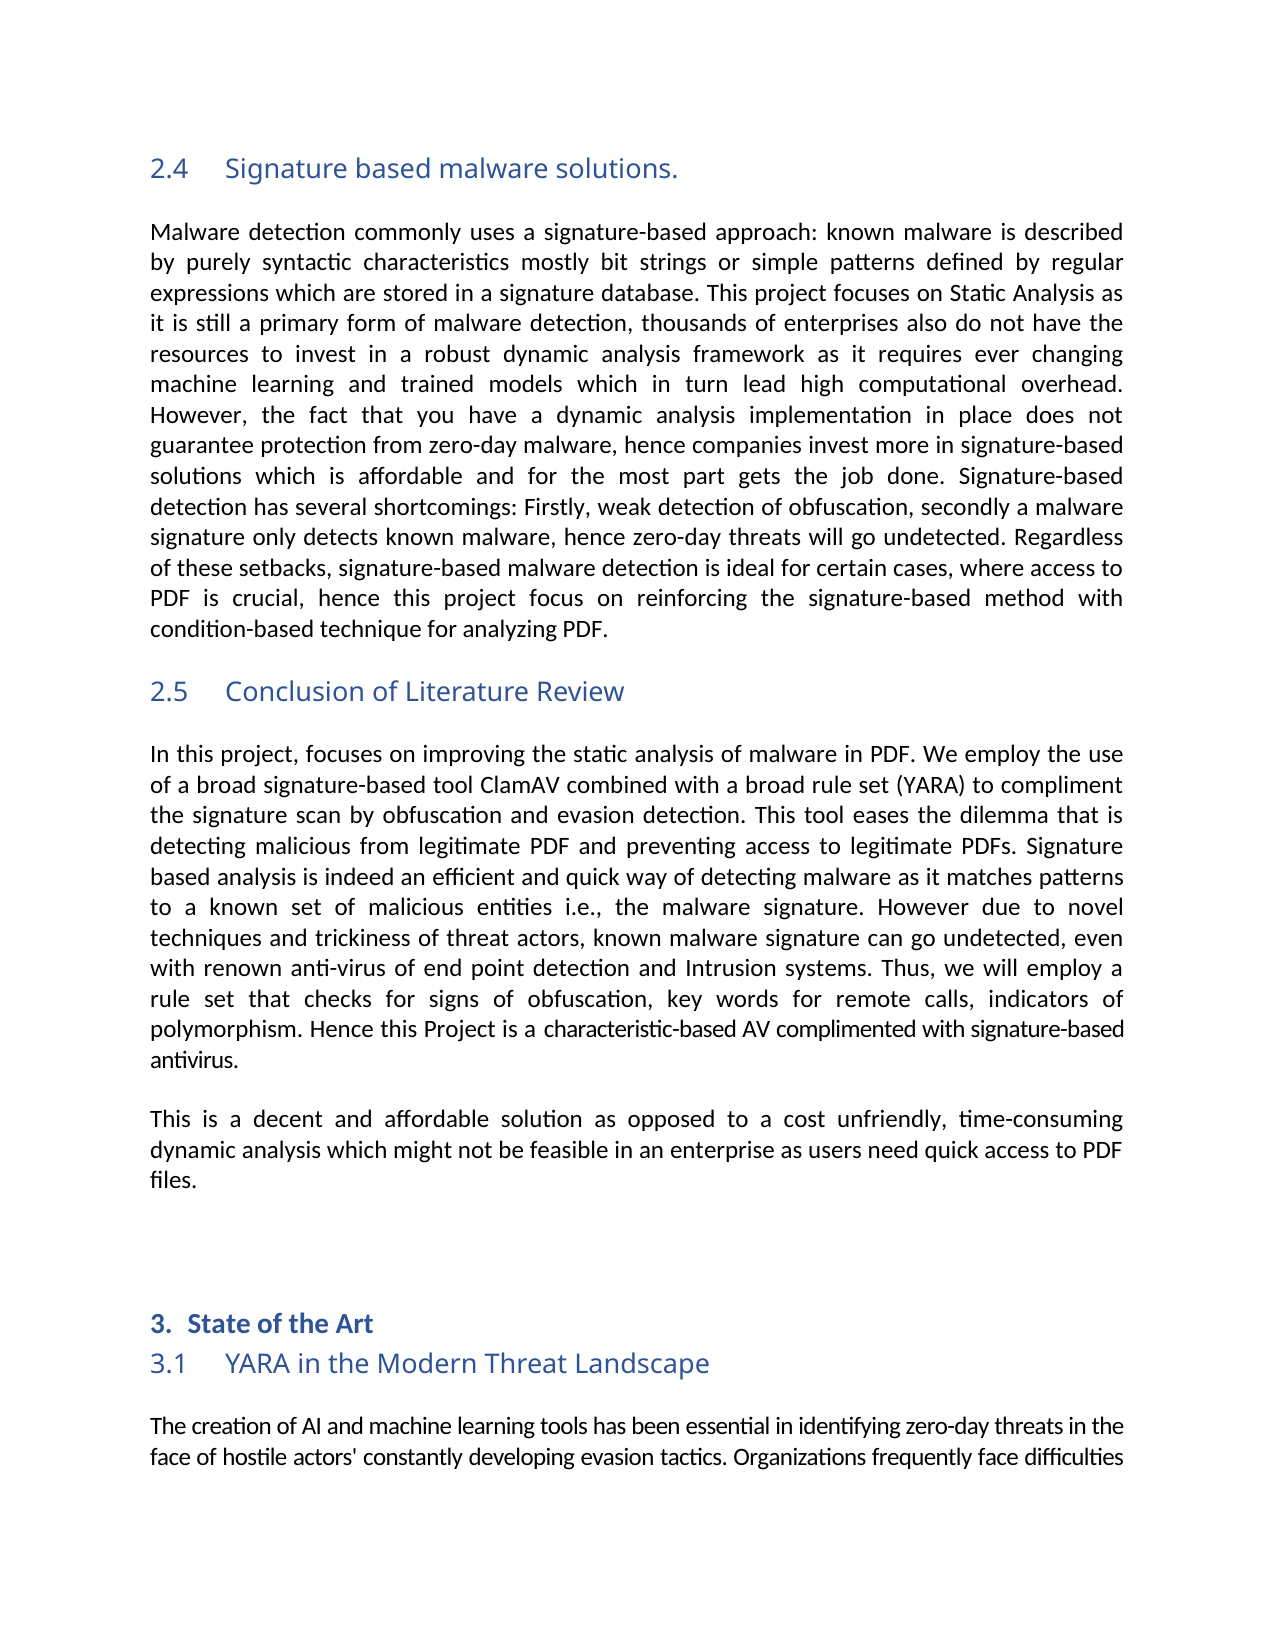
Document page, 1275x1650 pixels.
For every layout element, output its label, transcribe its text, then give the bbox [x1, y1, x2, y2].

subtitle Signature based malware solutions. [150, 279, 1125, 316]
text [150, 150, 1125, 242]
text This is a decent and affordable solution as opposed to a cost unfriendly, time-consuming dynamic analysis which might not be feasible in an enterprise as users need quick access to PDF files. [150, 1232, 1125, 1324]
subtitle Conclusion of Literature Review [150, 802, 1125, 838]
text In this project, focuses on improving the static analysis of malware in PDF. We employ the use of a broad signature-based tool ClamAV combined with a broad rule set (YARA) to compliment the signature scan by obfuscation and evasion detection. This tool eases the dilemma that is detecting malicious from legitimate PDF and preventing access to legitimate PDFs. Signature based analysis is indeed an efficient and quick way of detecting malware as it matches patterns to a known set of malicious entities i.e., the malware signature. However due to novel techniques and trickiness of threat actors, known malware signature can go undetected, even with renown anti-virus of end point detection and Intrusion systems. Thus, we will employ a rule set that checks for signs of obfuscation, key words for remote calls, indicators of polymorphism. Hence this Project is a characteristic-based AV complimented with signature-based antivirus. [150, 868, 1125, 1203]
text Malware detection commonly uses a signature-based approach: known malware is described by purely syntactic characteristics mostly bit strings or simple patterns defined by regular expressions which are stored in a signature database. This project focuses on Static Analysis as it is still a primary form of malware detection, thousands of enterprises also do not have the resources to invest in a robust dynamic analysis framework as it requires ever changing machine learning and trained models which in turn lead high computational overhead. However, the fact that you have a dynamic analysis implementation in place does not guarantee protection from zero-day malware, hence companies invest more in signature-based solutions which is affordable and for the most part gets the job done. Signature-based detection has several shortcomings: Firstly, weak detection of obfuscation, secondly a malware signature only detects known malware, hence zero-day threats will go undetected. Regardless of these setbacks, signature-based malware detection is ideal for certain cases, where access to PDF is crucial, hence this project focus on reinforcing the signature-based method with condition-based technique for analyzing PDF. [150, 345, 1125, 772]
